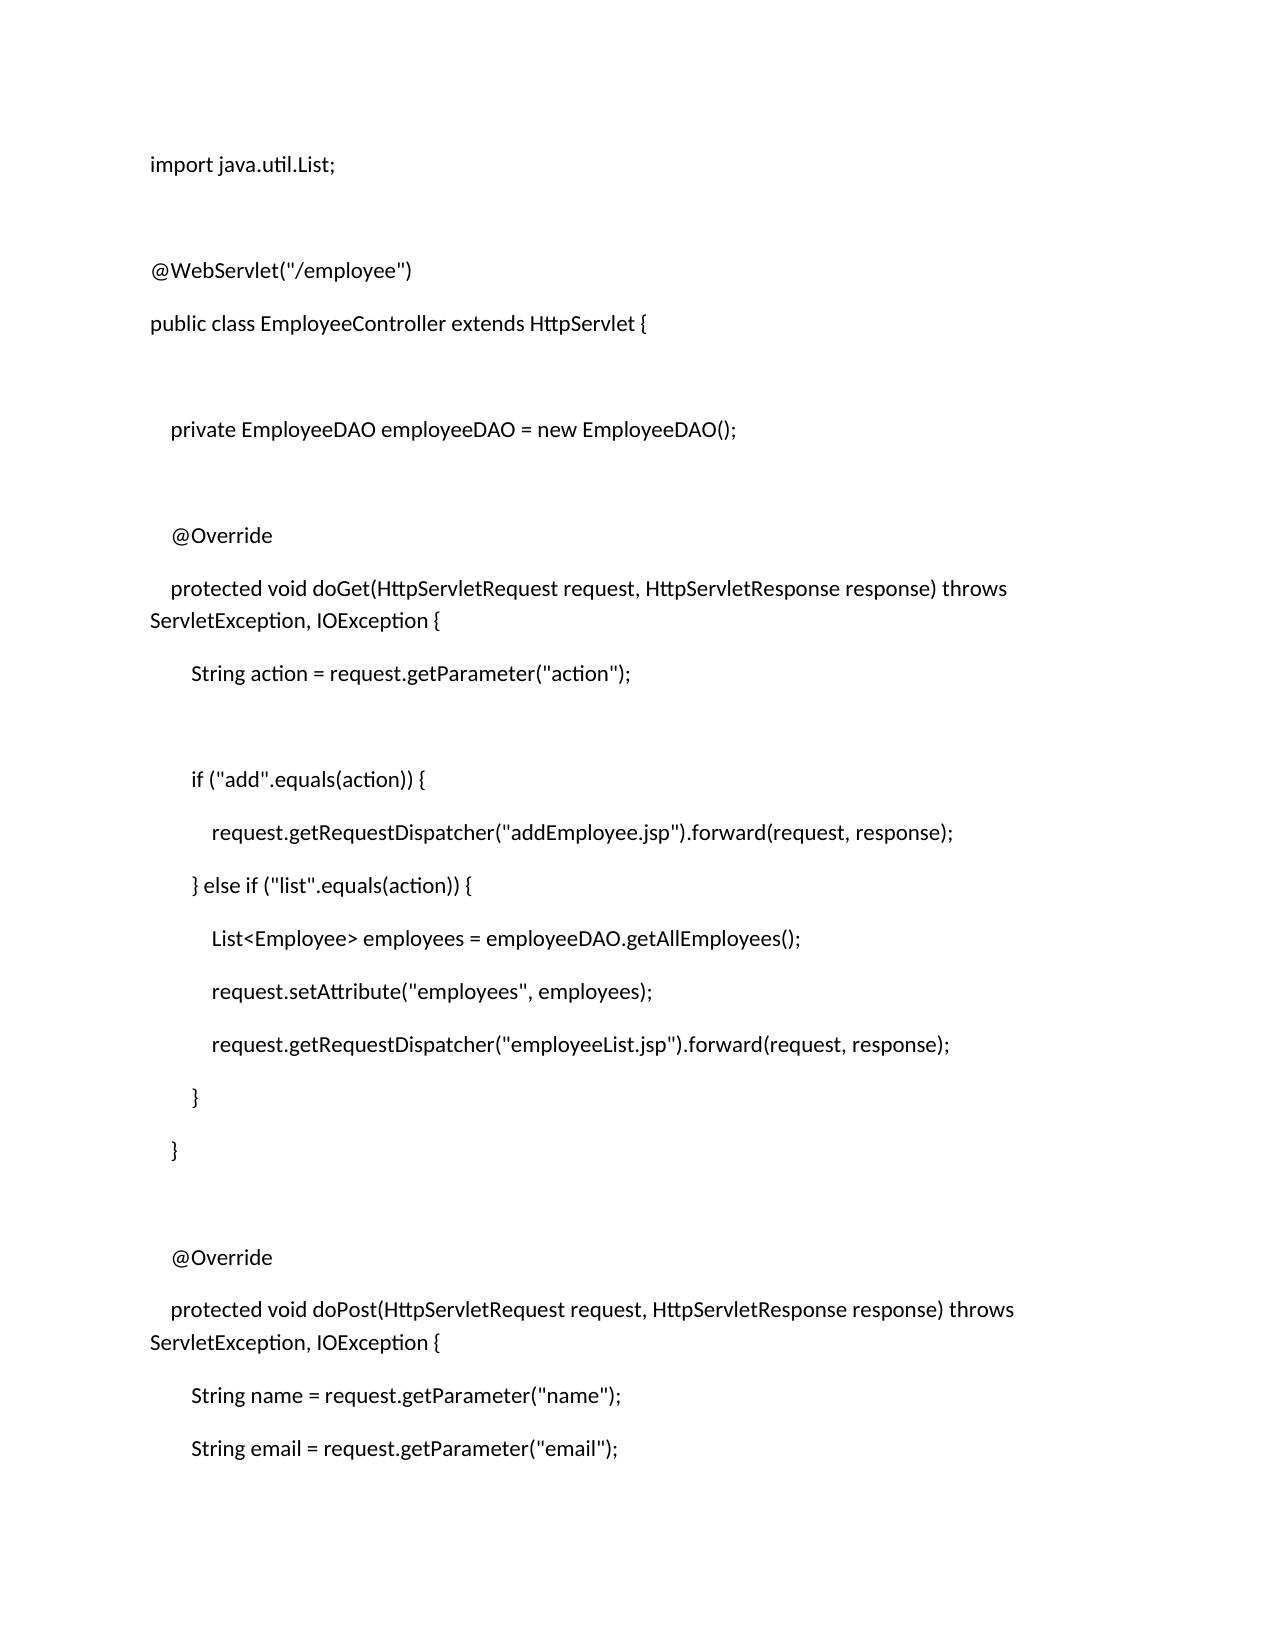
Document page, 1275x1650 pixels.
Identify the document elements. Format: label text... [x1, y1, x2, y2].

text protected void doPost(HttpServletRequest request, HttpServletResponse response) throws ServletException, IOException { [150, 1296, 1125, 1356]
text import java.util.List; [150, 150, 1125, 178]
text } [150, 1083, 1125, 1112]
text public class EmployeeController extends HttpServlet { [150, 309, 1125, 337]
text request.getRequestDispatcher("employeeList.jsp").forward(request, response); [150, 1031, 1125, 1058]
text } [150, 1137, 1125, 1164]
text request.setAttribute("employees", employees); [150, 977, 1125, 1006]
text String action = request.getParameter("action"); [150, 659, 1125, 687]
text String name = request.getParameter("name"); [150, 1381, 1125, 1409]
text protected void doGet(HttpServletRequest request, HttpServletResponse response) throws ServletException, IOException { [150, 574, 1125, 634]
text @Override [150, 1243, 1125, 1271]
text List<Employee> employees = employeeDAO.getAllEmployees(); [150, 924, 1125, 952]
text @Override [150, 521, 1125, 549]
text private EmployeeDAO employeeDAO = new EmployeeDAO(); [150, 415, 1125, 443]
text } else if ("list".equals(action)) { [150, 871, 1125, 899]
text @WebServlet("/employee") [150, 256, 1125, 284]
text request.getRequestDispatcher("addEmployee.jsp").forward(request, response); [150, 818, 1125, 846]
text if ("add".equals(action)) { [150, 765, 1125, 793]
text String email = request.getParameter("email"); [150, 1434, 1125, 1462]
